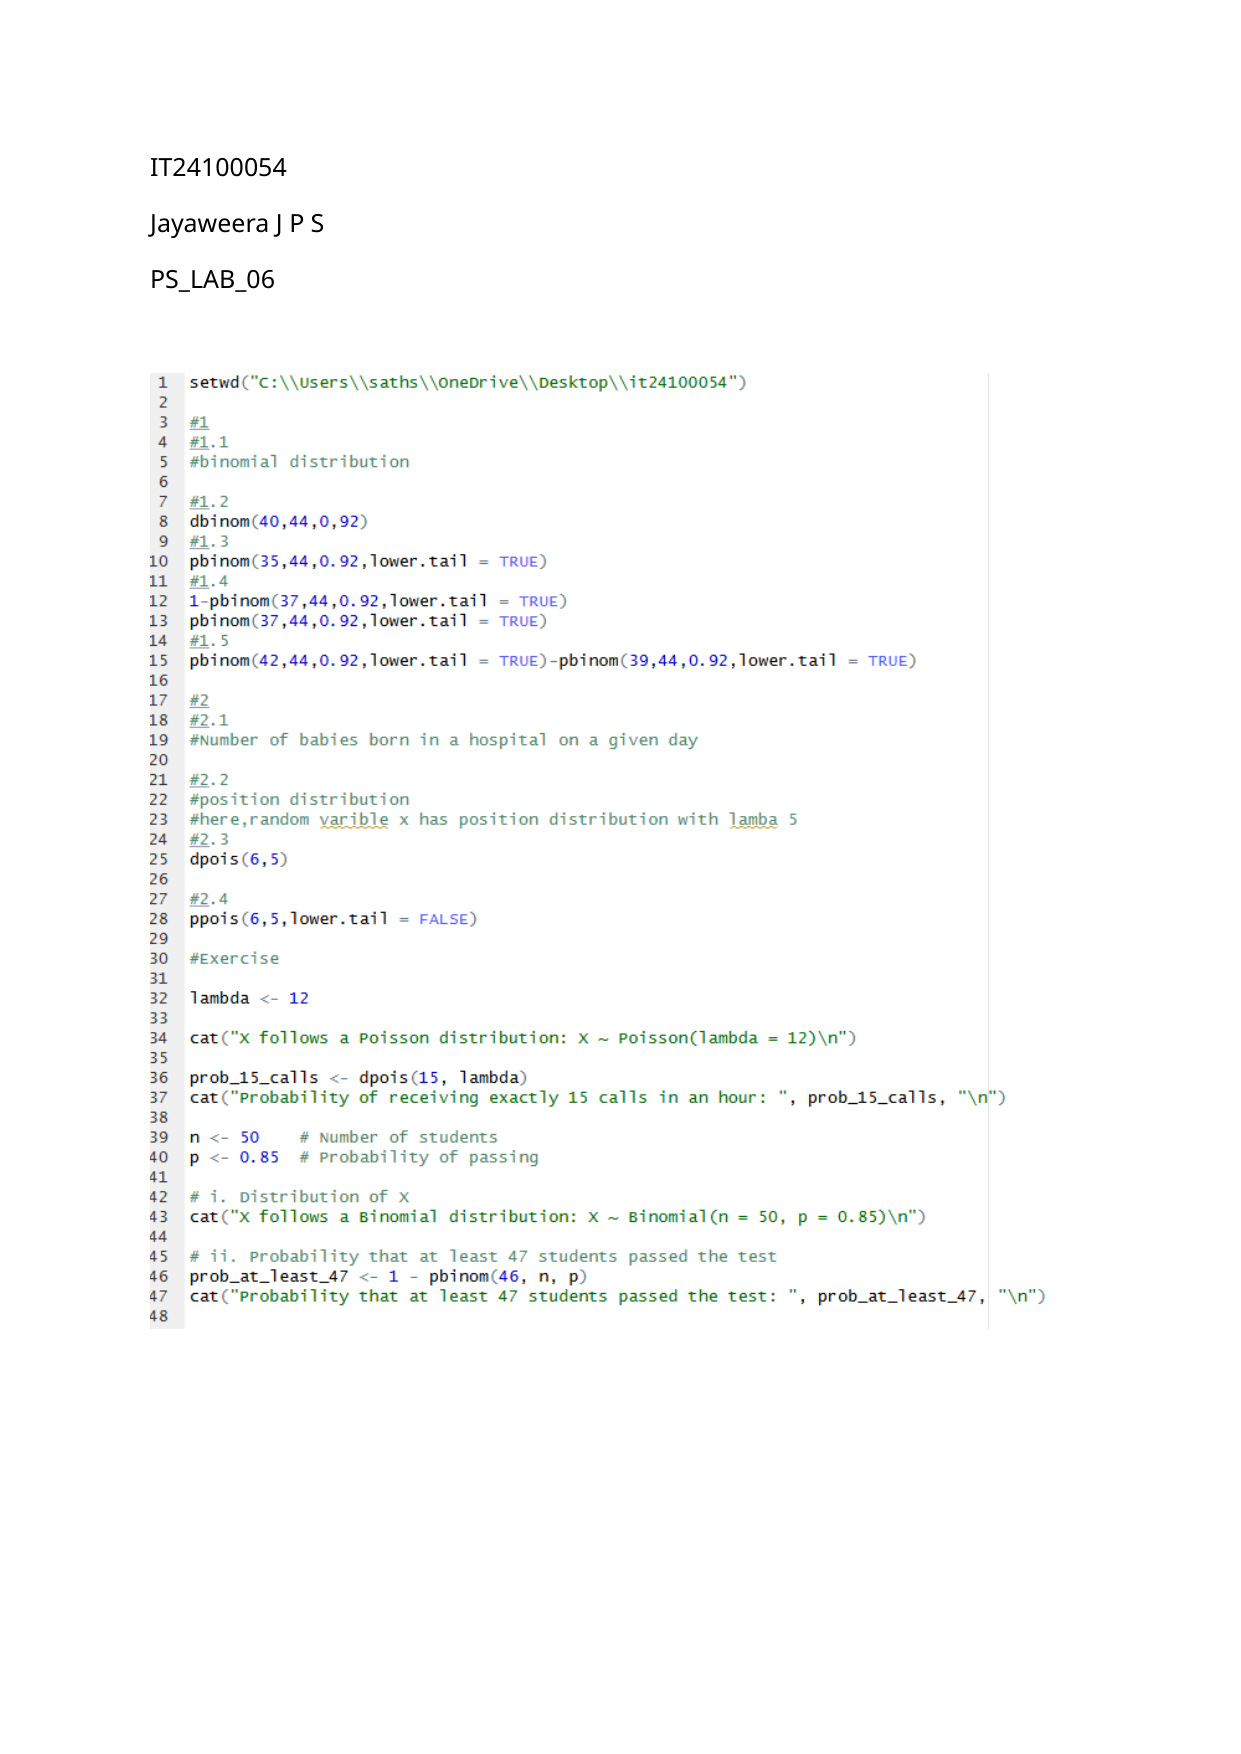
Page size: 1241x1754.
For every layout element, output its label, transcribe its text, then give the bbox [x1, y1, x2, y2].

text Jayaweera J P S [150, 206, 1090, 240]
picture [150, 373, 1091, 1329]
text IT24100054 [150, 150, 1090, 184]
text PS_LAB_06 [150, 262, 1090, 296]
